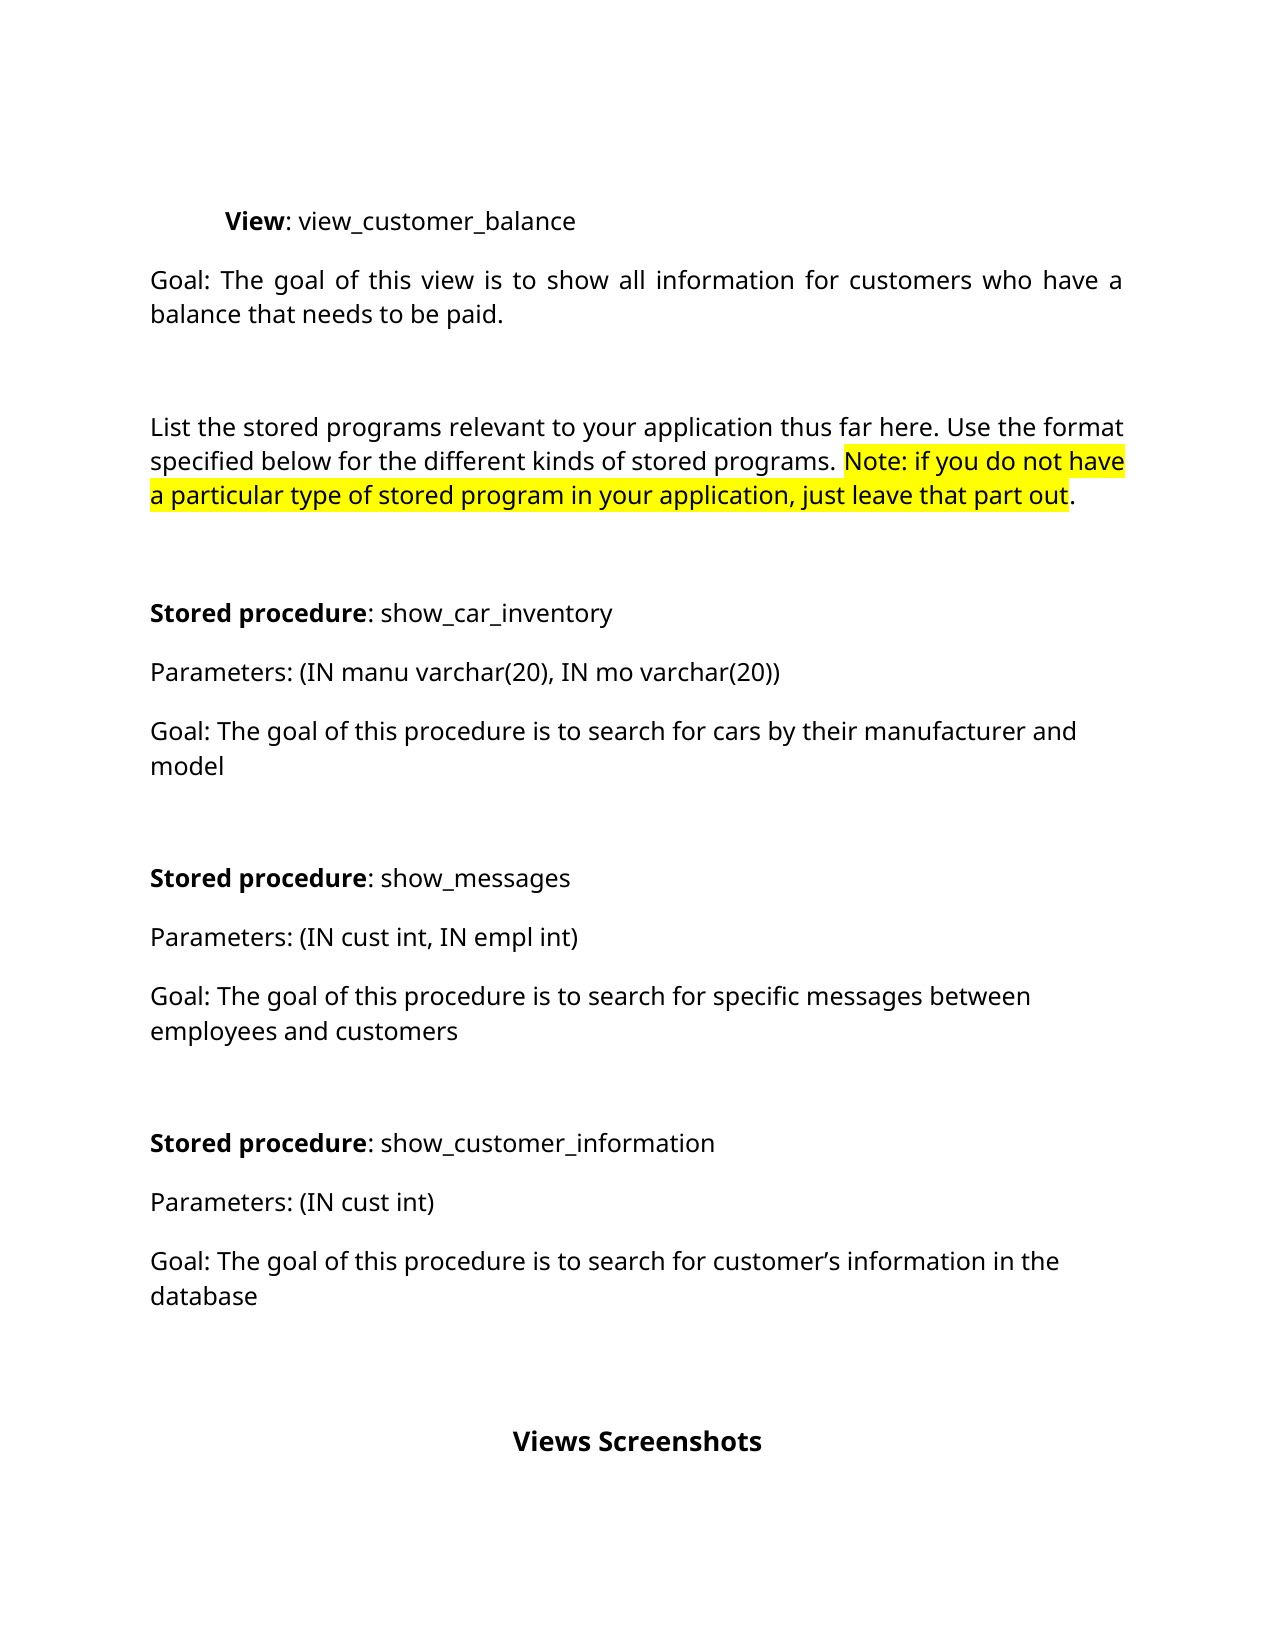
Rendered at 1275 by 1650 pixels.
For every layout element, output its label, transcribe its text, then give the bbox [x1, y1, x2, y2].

text Parameters: (IN cust int) [150, 1185, 1125, 1219]
text Stored procedure: show_messages [150, 861, 1125, 895]
text Parameters: (IN cust int, IN empl int) [150, 920, 1125, 954]
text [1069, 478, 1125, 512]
text View: view_customer_balance [150, 204, 1125, 238]
text Stored procedure: show_car_inventory [150, 596, 1125, 630]
text Goal: The goal of this procedure is to search for specific messages between employees and customers [150, 979, 1125, 1047]
text Views Screenshots [150, 1423, 1125, 1459]
text Stored procedure: show_customer_information [150, 1126, 1125, 1160]
text Parameters: (IN manu varchar(20), IN mo varchar(20)) [150, 655, 1125, 689]
text Goal: The goal of this procedure is to search for cars by their manufacturer and model [150, 714, 1125, 782]
text Goal: The goal of this procedure is to search for customer’s information in the database [150, 1244, 1125, 1398]
text Goal: The goal of this view is to show all information for customers who have a balance that needs to be paid. [150, 263, 1125, 331]
text List the stored programs relevant to your application thus far here. Use the format specified below for the different kinds of stored programs. Note: if you do not have a particular type of stored program in your application, just leave that part out. [150, 410, 1125, 478]
